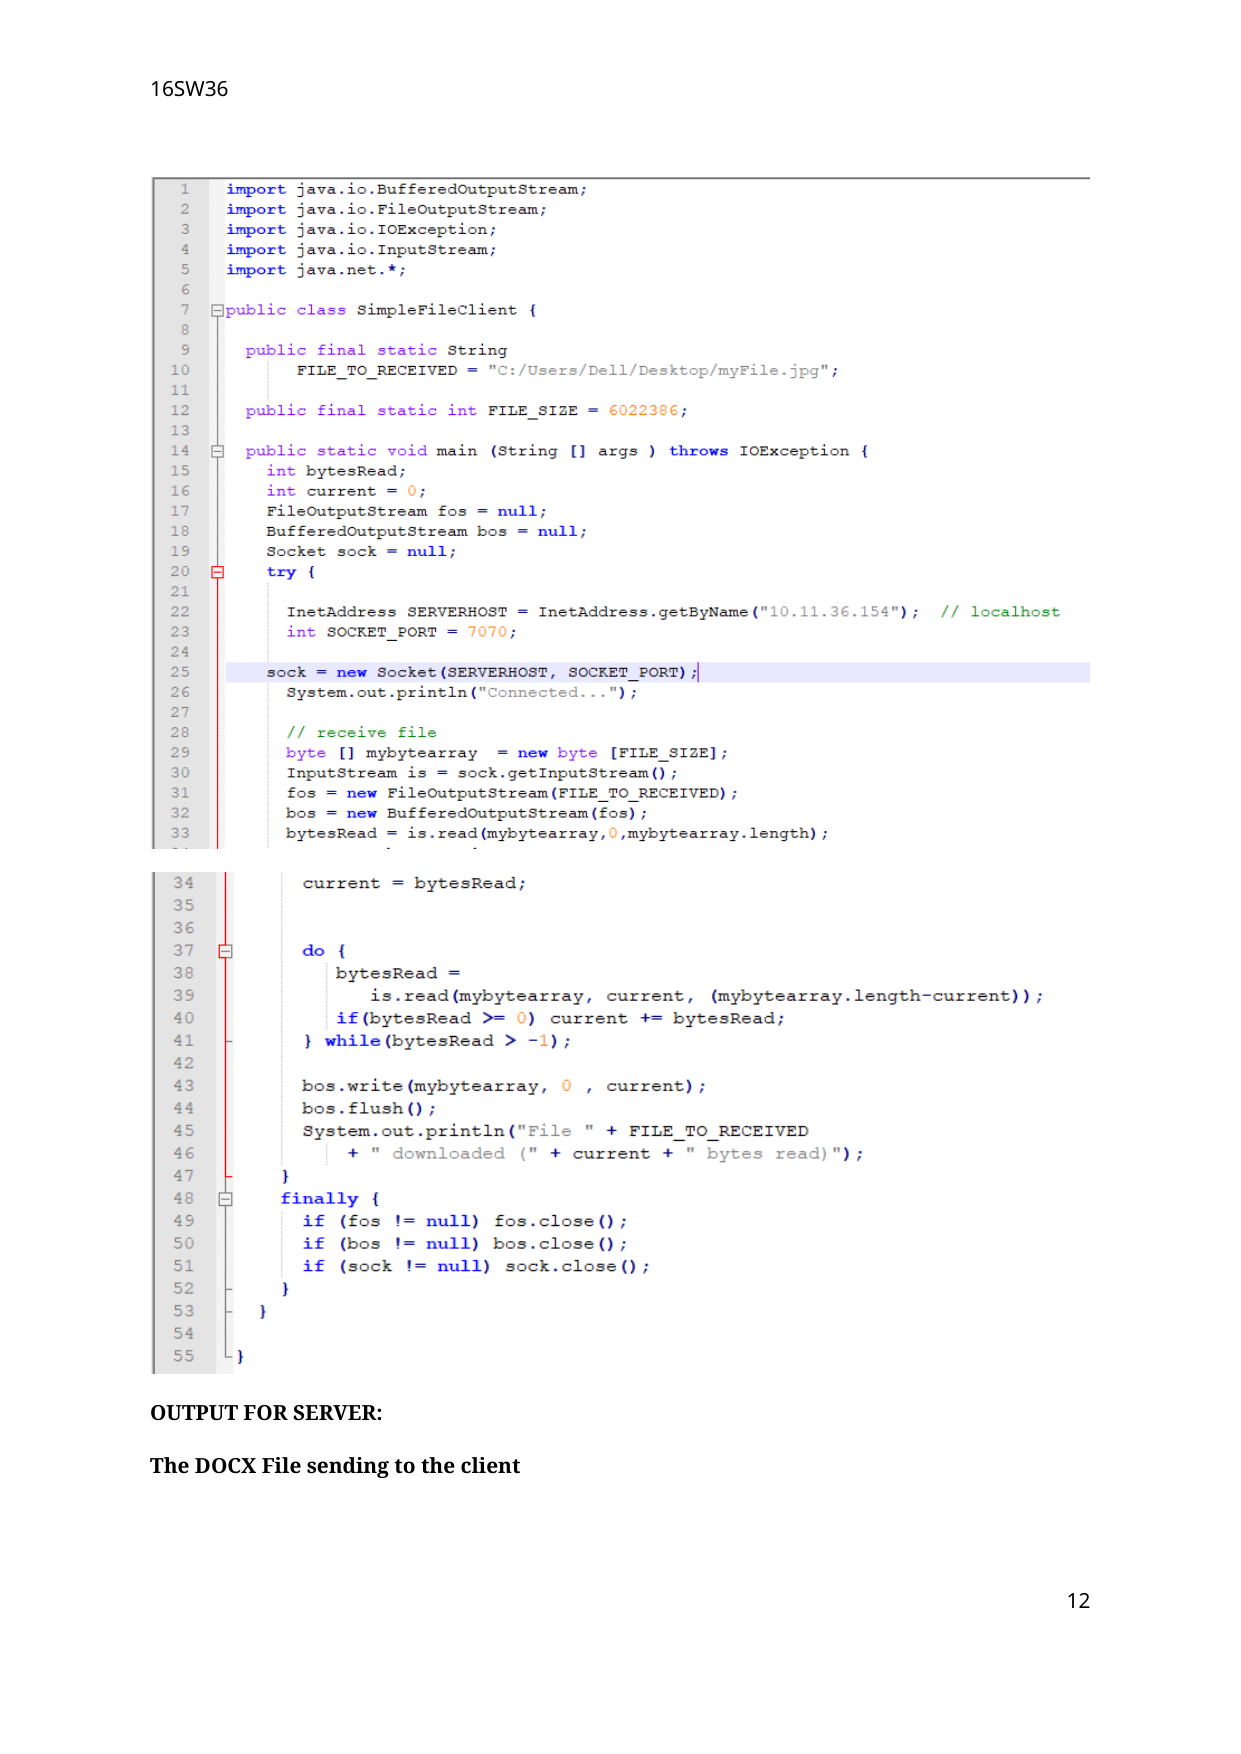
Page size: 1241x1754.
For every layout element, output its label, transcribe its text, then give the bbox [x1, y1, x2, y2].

picture [150, 177, 1091, 849]
list The DOCX File sending to the client [150, 1451, 1090, 1480]
picture [150, 872, 1091, 1374]
list OUTPUT FOR SERVER: [150, 1398, 1090, 1426]
